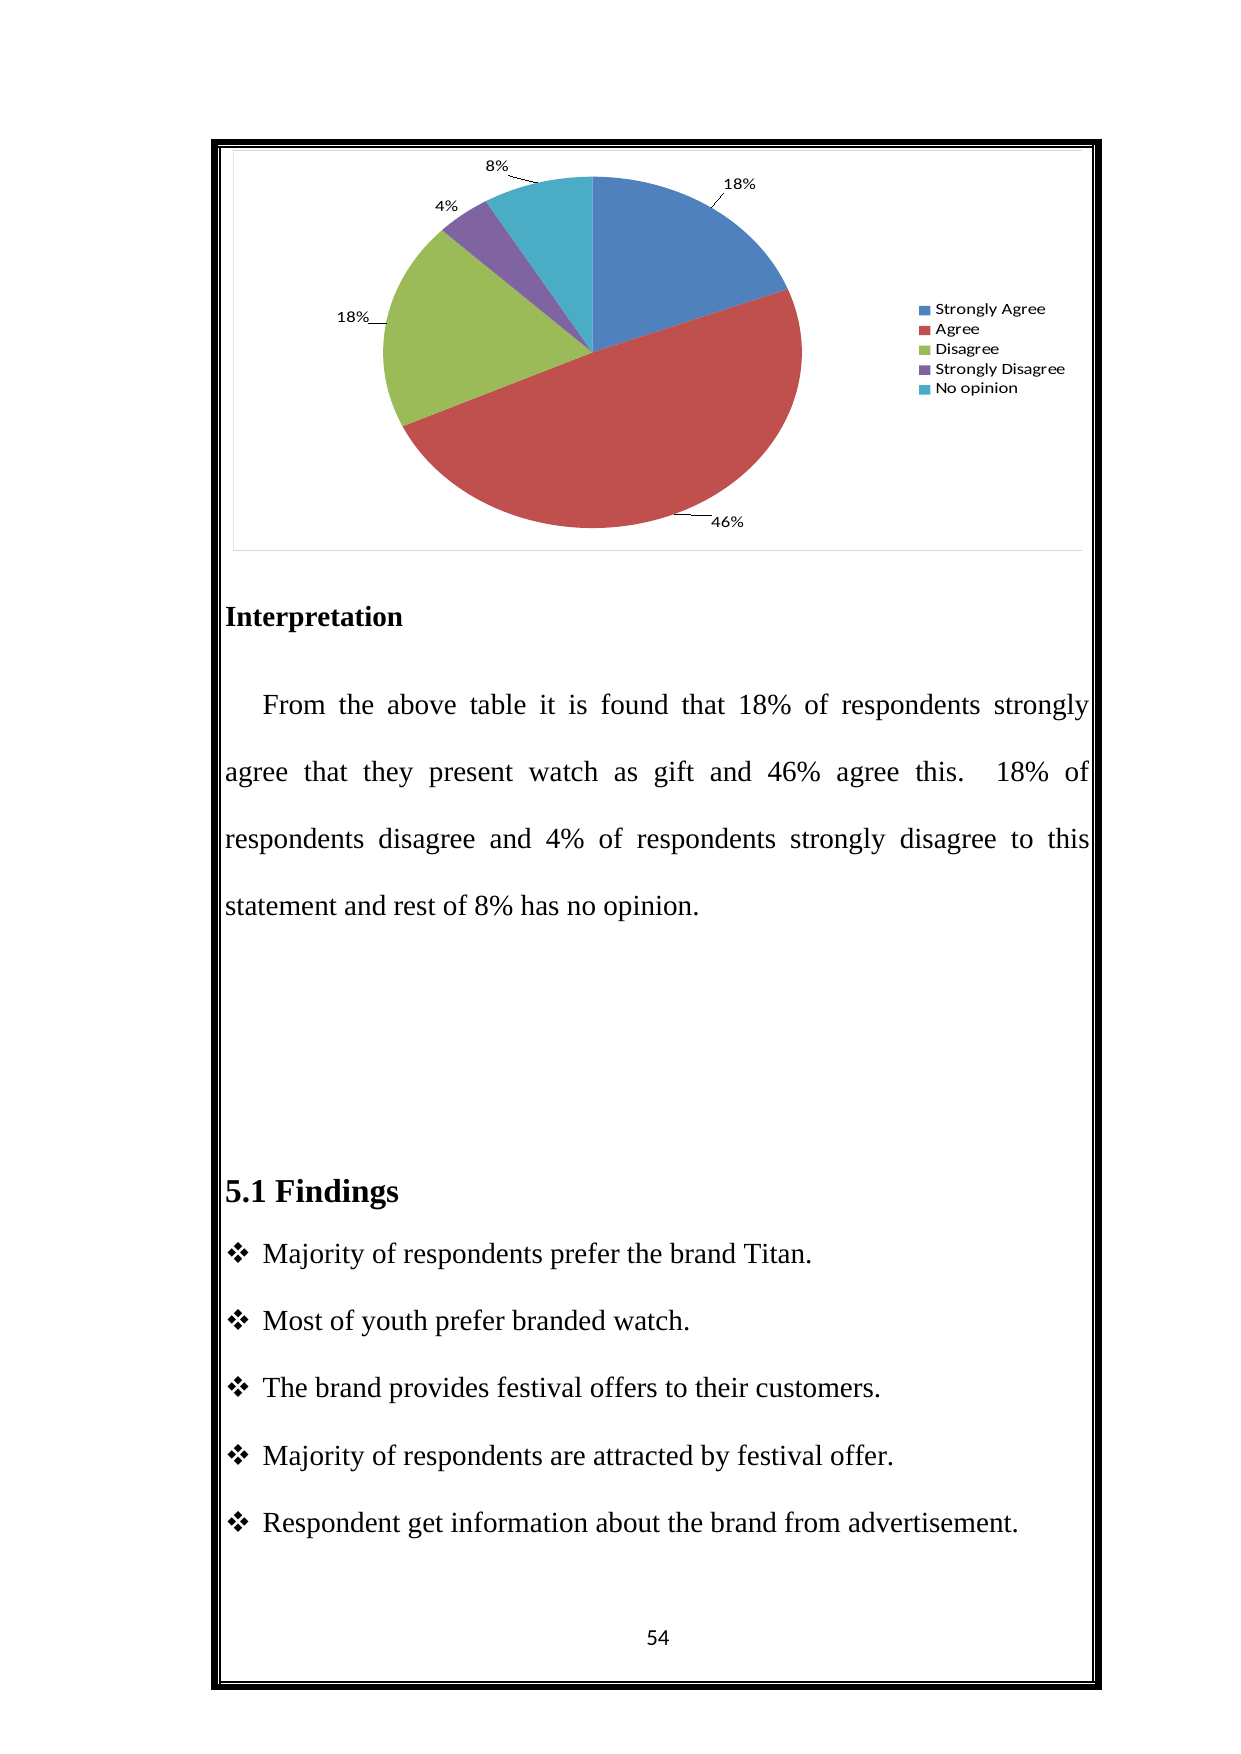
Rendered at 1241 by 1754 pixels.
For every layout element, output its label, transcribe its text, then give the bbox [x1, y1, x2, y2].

text From the above table it is found that 18% of respondents strongly agree that they present watch as gift and 46% agree this. 18% of respondents disagree and 4% of respondents strongly disagree to this statement and rest of 8% has no opinion. [225, 687, 1090, 922]
text 5.1 Findings [225, 1171, 1090, 1209]
text Interpretation [225, 599, 1090, 633]
list Majority of respondents are attracted by festival offer. [225, 1438, 1090, 1472]
list The brand provides festival offers to their customers. [225, 1371, 1090, 1404]
list Respondent get information about the brand from advertisement. [225, 1505, 1090, 1539]
list Most of youth prefer branded watch. [225, 1303, 1090, 1337]
list Majority of respondents prefer the brand Titan. [225, 1236, 1090, 1270]
